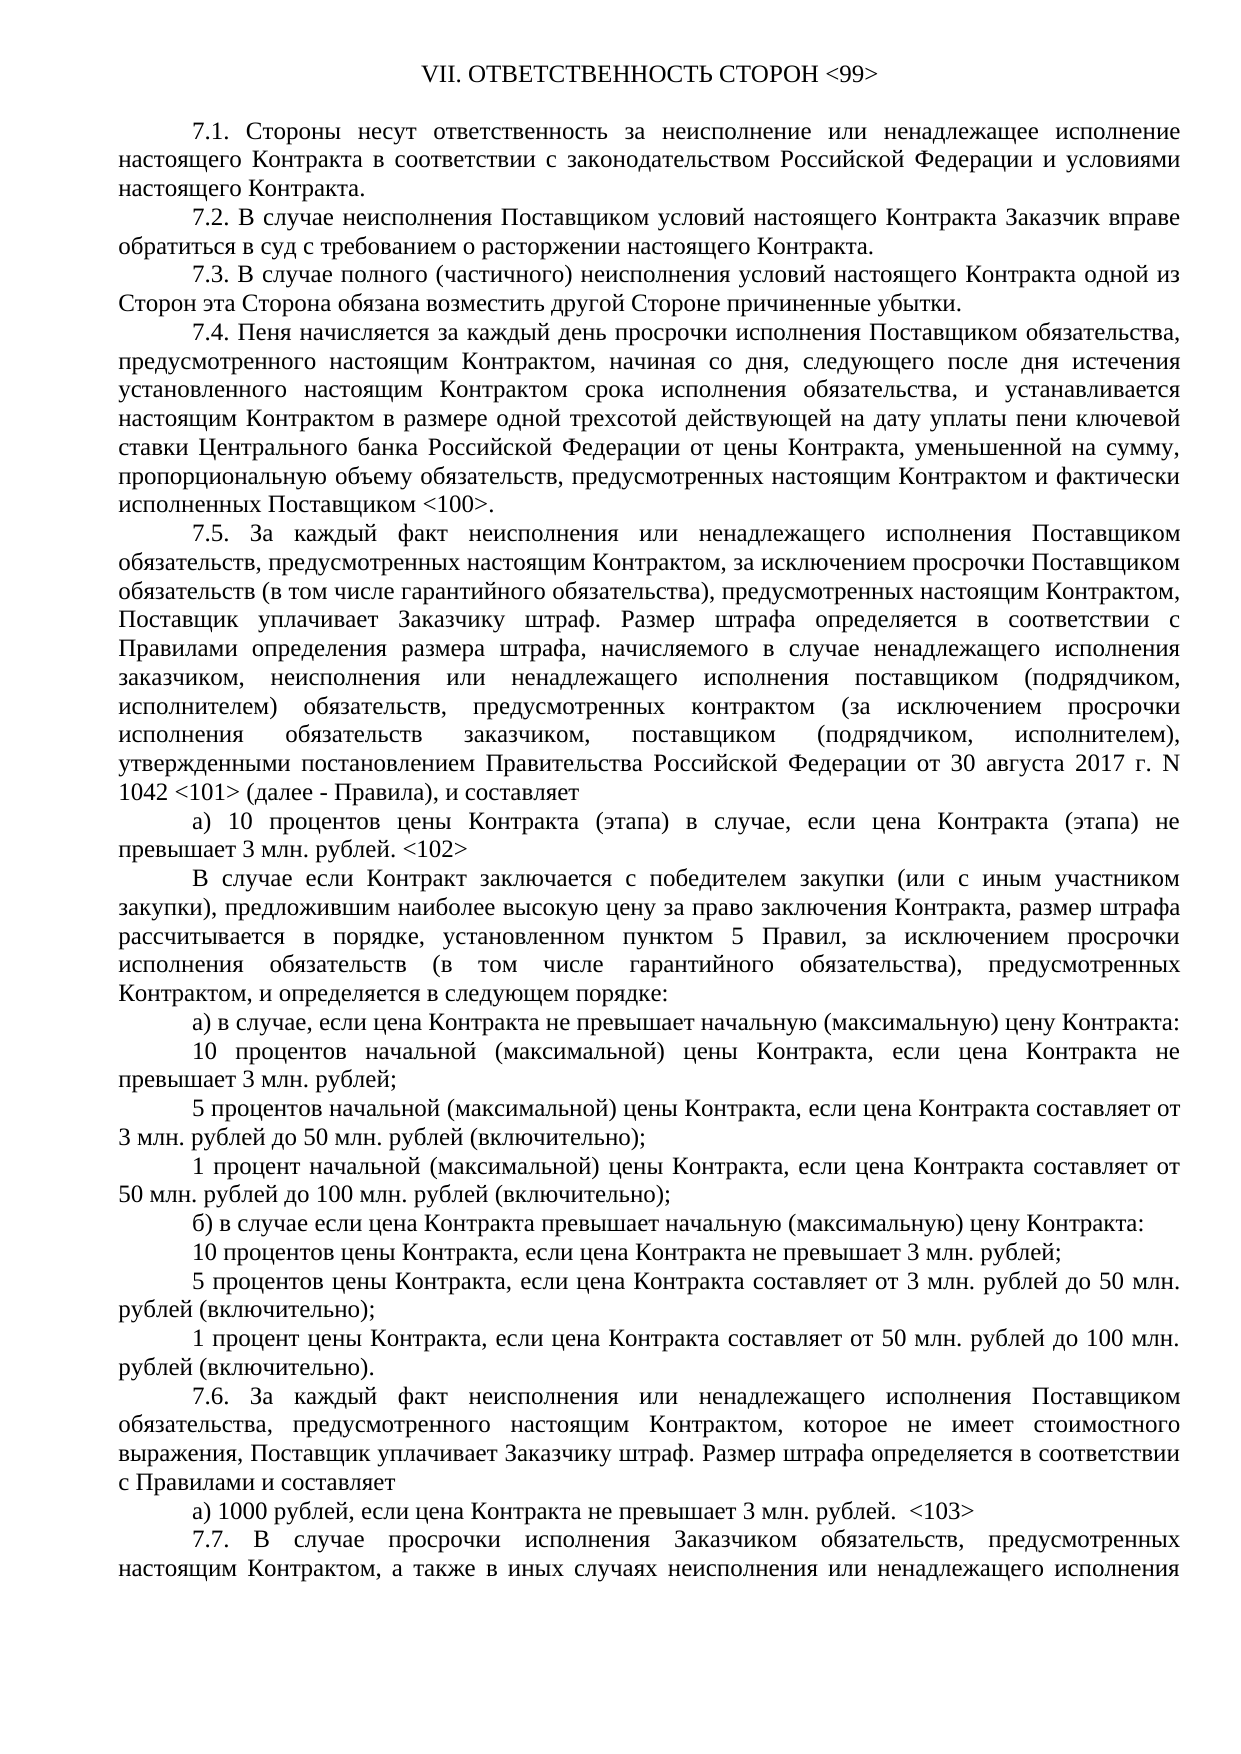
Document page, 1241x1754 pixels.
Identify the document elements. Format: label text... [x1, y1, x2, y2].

text 1 процент цены Контракта, если цена Контракта составляет от 50 млн. рублей до 100 млн. рублей (включительно). [118, 1323, 1181, 1381]
text 7.2. В случае неисполнения Поставщиком условий настоящего Контракта Заказчик вправе обратиться в суд с требованием о расторжении настоящего Контракта. [118, 202, 1181, 259]
text В случае если Контракт заключается с победителем закупки (или с иным участником закупки), предложившим наиболее высокую цену за право заключения Контракта, размер штрафа рассчитывается в порядке, установленном пунктом 5 Правил, за исключением просрочки исполнения обязательств (в том числе гарантийного обязательства), предусмотренных Контрактом, и определяется в следующем порядке: [118, 863, 1181, 1007]
text 10 процентов цены Контракта, если цена Контракта не превышает 3 млн. рублей; [118, 1237, 1181, 1266]
text а) 10 процентов цены Контракта (этапа) в случае, если цена Контракта (этапа) не превышает 3 млн. рублей. <102> [118, 806, 1181, 863]
text 7.6. За каждый факт неисполнения или ненадлежащего исполнения Поставщиком обязательства, предусмотренного настоящим Контрактом, которое не имеет стоимостного выражения, Поставщик уплачивает Заказчику штраф. Размер штрафа определяется в соответствии с Правилами и составляет [118, 1381, 1181, 1496]
text 7.3. В случае полного (частичного) неисполнения условий настоящего Контракта одной из Сторон эта Сторона обязана возместить другой Стороне причиненные убытки. [118, 259, 1181, 317]
text 5 процентов начальной (максимальной) цены Контракта, если цена Контракта составляет от 3 млн. рублей до 50 млн. рублей (включительно); [118, 1093, 1181, 1151]
text б) в случае если цена Контракта превышает начальную (максимальную) цену Контракта: [118, 1208, 1181, 1237]
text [118, 1524, 1181, 1582]
text VII. ОТВЕТСТВЕННОСТЬ СТОРОН <99> [118, 59, 1181, 88]
text 7.1. Стороны несут ответственность за неисполнение или ненадлежащее исполнение настоящего Контракта в соответствии с законодательством Российской Федерации и условиями настоящего Контракта. [118, 116, 1181, 202]
text а) 1000 рублей, если цена Контракта не превышает 3 млн. рублей. <103> [118, 1496, 1181, 1524]
text 7.4. Пеня начисляется за каждый день просрочки исполнения Поставщиком обязательства, предусмотренного настоящим Контрактом, начиная со дня, следующего после дня истечения установленного настоящим Контрактом срока исполнения обязательства, и устанавливается настоящим Контрактом в размере одной трехсотой действующей на дату уплаты пени ключевой ставки Центрального банка Российской Федерации от цены Контракта, уменьшенной на сумму, пропорциональную объему обязательств, предусмотренных настоящим Контрактом и фактически исполненных Поставщиком <100>. [118, 317, 1181, 518]
text 7.5. За каждый факт неисполнения или ненадлежащего исполнения Поставщиком обязательств, предусмотренных настоящим Контрактом, за исключением просрочки Поставщиком обязательств (в том числе гарантийного обязательства), предусмотренных настоящим Контрактом, Поставщик уплачивает Заказчику штраф. Размер штрафа определяется в соответствии с Правилами определения размера штрафа, начисляемого в случае ненадлежащего исполнения заказчиком, неисполнения или ненадлежащего исполнения поставщиком (подрядчиком, исполнителем) обязательств, предусмотренных контрактом (за исключением просрочки исполнения обязательств заказчиком, поставщиком (подрядчиком, исполнителем), утвержденными постановлением Правительства Российской Федерации от 30 августа 2017 г. N 1042 <101> (далее - Правила), и составляет [118, 518, 1181, 806]
text 1 процент начальной (максимальной) цены Контракта, если цена Контракта составляет от 50 млн. рублей до 100 млн. рублей (включительно); [118, 1151, 1181, 1208]
text а) в случае, если цена Контракта не превышает начальную (максимальную) цену Контракта: [118, 1007, 1181, 1036]
text 5 процентов цены Контракта, если цена Контракта составляет от 3 млн. рублей до 50 млн. рублей (включительно); [118, 1266, 1181, 1323]
text 10 процентов начальной (максимальной) цены Контракта, если цена Контракта не превышает 3 млн. рублей; [118, 1036, 1181, 1093]
